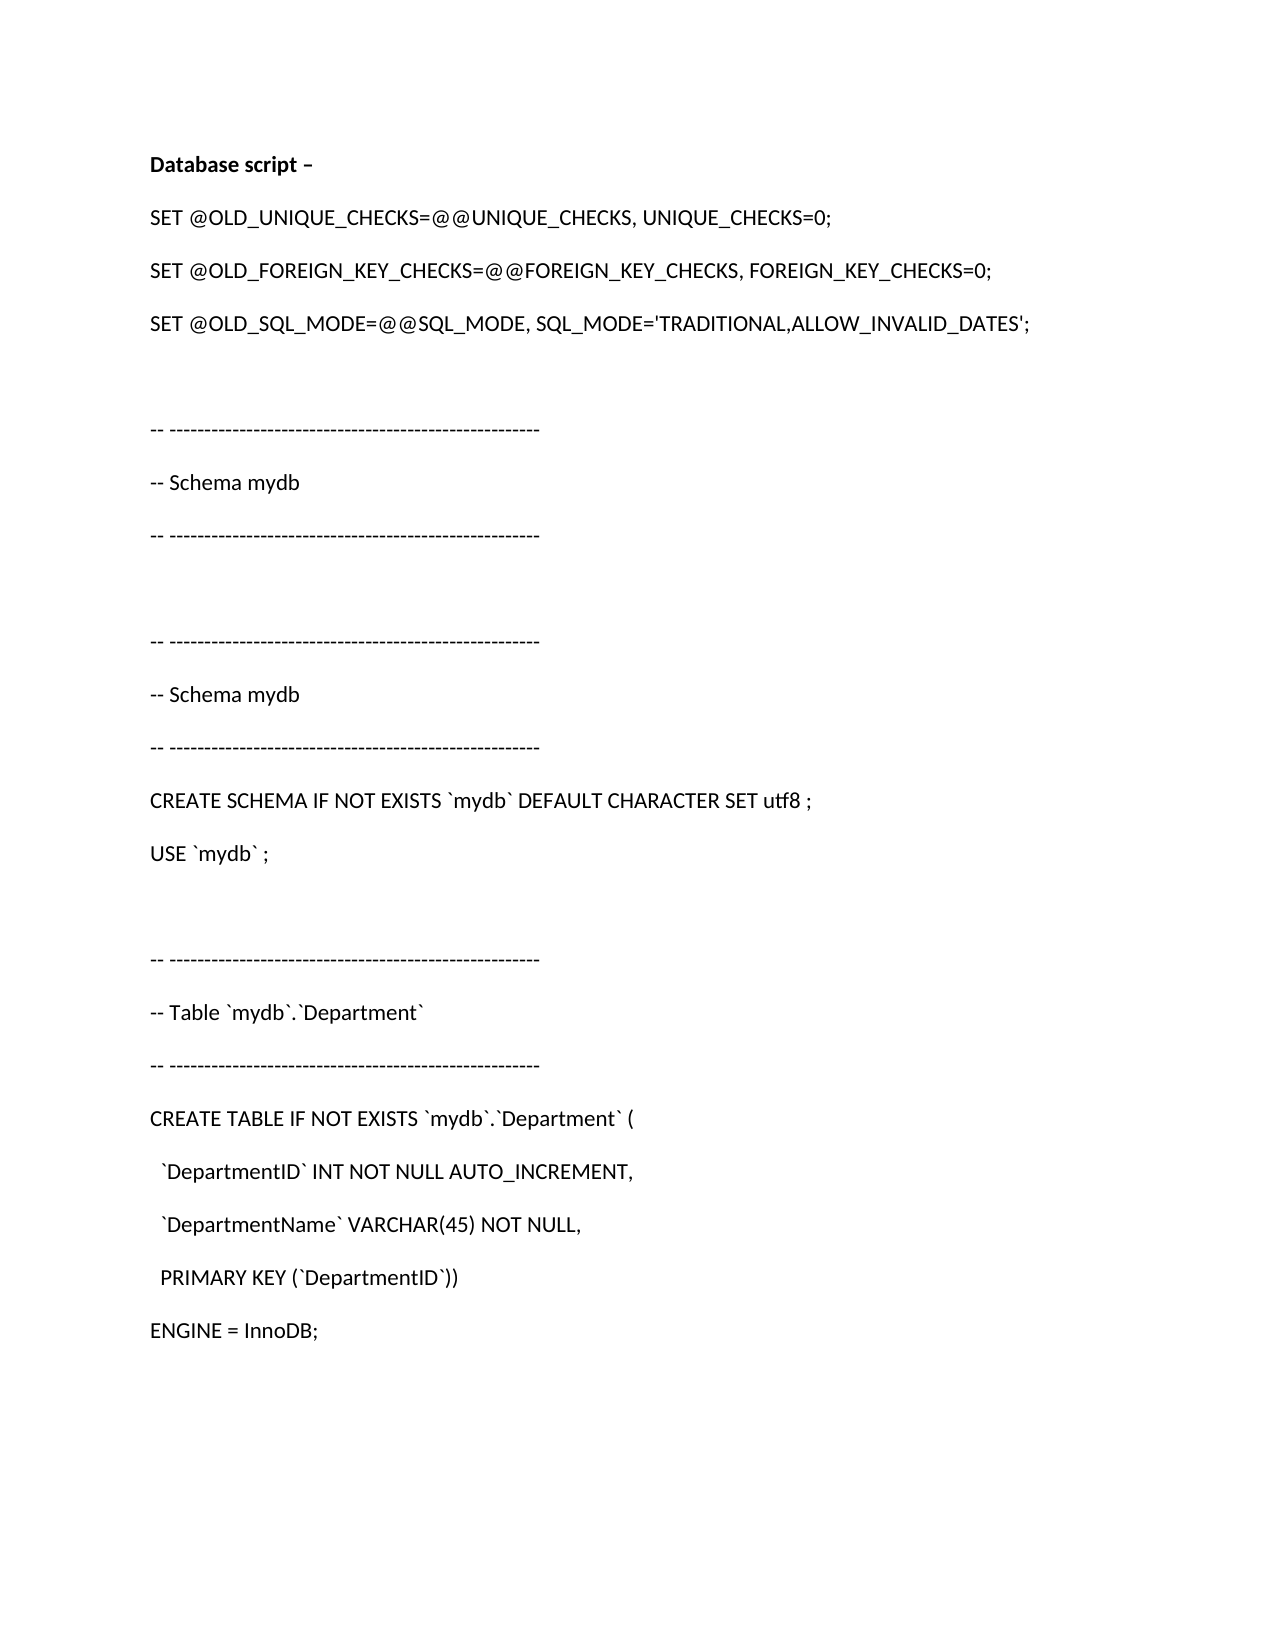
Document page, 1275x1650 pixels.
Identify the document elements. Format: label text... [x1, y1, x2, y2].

text USE `mydb` ; [150, 839, 1125, 867]
text -- Schema mydb [150, 680, 1125, 708]
text SET @OLD_SQL_MODE=@@SQL_MODE, SQL_MODE='TRADITIONAL,ALLOW_INVALID_DATES'; [150, 309, 1125, 337]
text CREATE SCHEMA IF NOT EXISTS `mydb` DEFAULT CHARACTER SET utf8 ; [150, 786, 1125, 814]
text SET @OLD_FOREIGN_KEY_CHECKS=@@FOREIGN_KEY_CHECKS, FOREIGN_KEY_CHECKS=0; [150, 256, 1125, 284]
text -- ----------------------------------------------------- [150, 945, 1125, 973]
text -- Table `mydb`.`Department` [150, 998, 1125, 1026]
text `DepartmentName` VARCHAR(45) NOT NULL, [150, 1210, 1125, 1238]
text `DepartmentID` INT NOT NULL AUTO_INCREMENT, [150, 1157, 1125, 1185]
text -- ----------------------------------------------------- [150, 627, 1125, 655]
text PRIMARY KEY (`DepartmentID`)) [150, 1263, 1125, 1291]
text ENGINE = InnoDB; [150, 1316, 1125, 1344]
text -- ----------------------------------------------------- [150, 733, 1125, 761]
text -- ----------------------------------------------------- [150, 521, 1125, 549]
text -- ----------------------------------------------------- [150, 415, 1125, 443]
text SET @OLD_UNIQUE_CHECKS=@@UNIQUE_CHECKS, UNIQUE_CHECKS=0; [150, 203, 1125, 231]
text -- ----------------------------------------------------- [150, 1051, 1125, 1079]
text Database script – [150, 150, 1125, 178]
text CREATE TABLE IF NOT EXISTS `mydb`.`Department` ( [150, 1104, 1125, 1132]
text -- Schema mydb [150, 468, 1125, 496]
